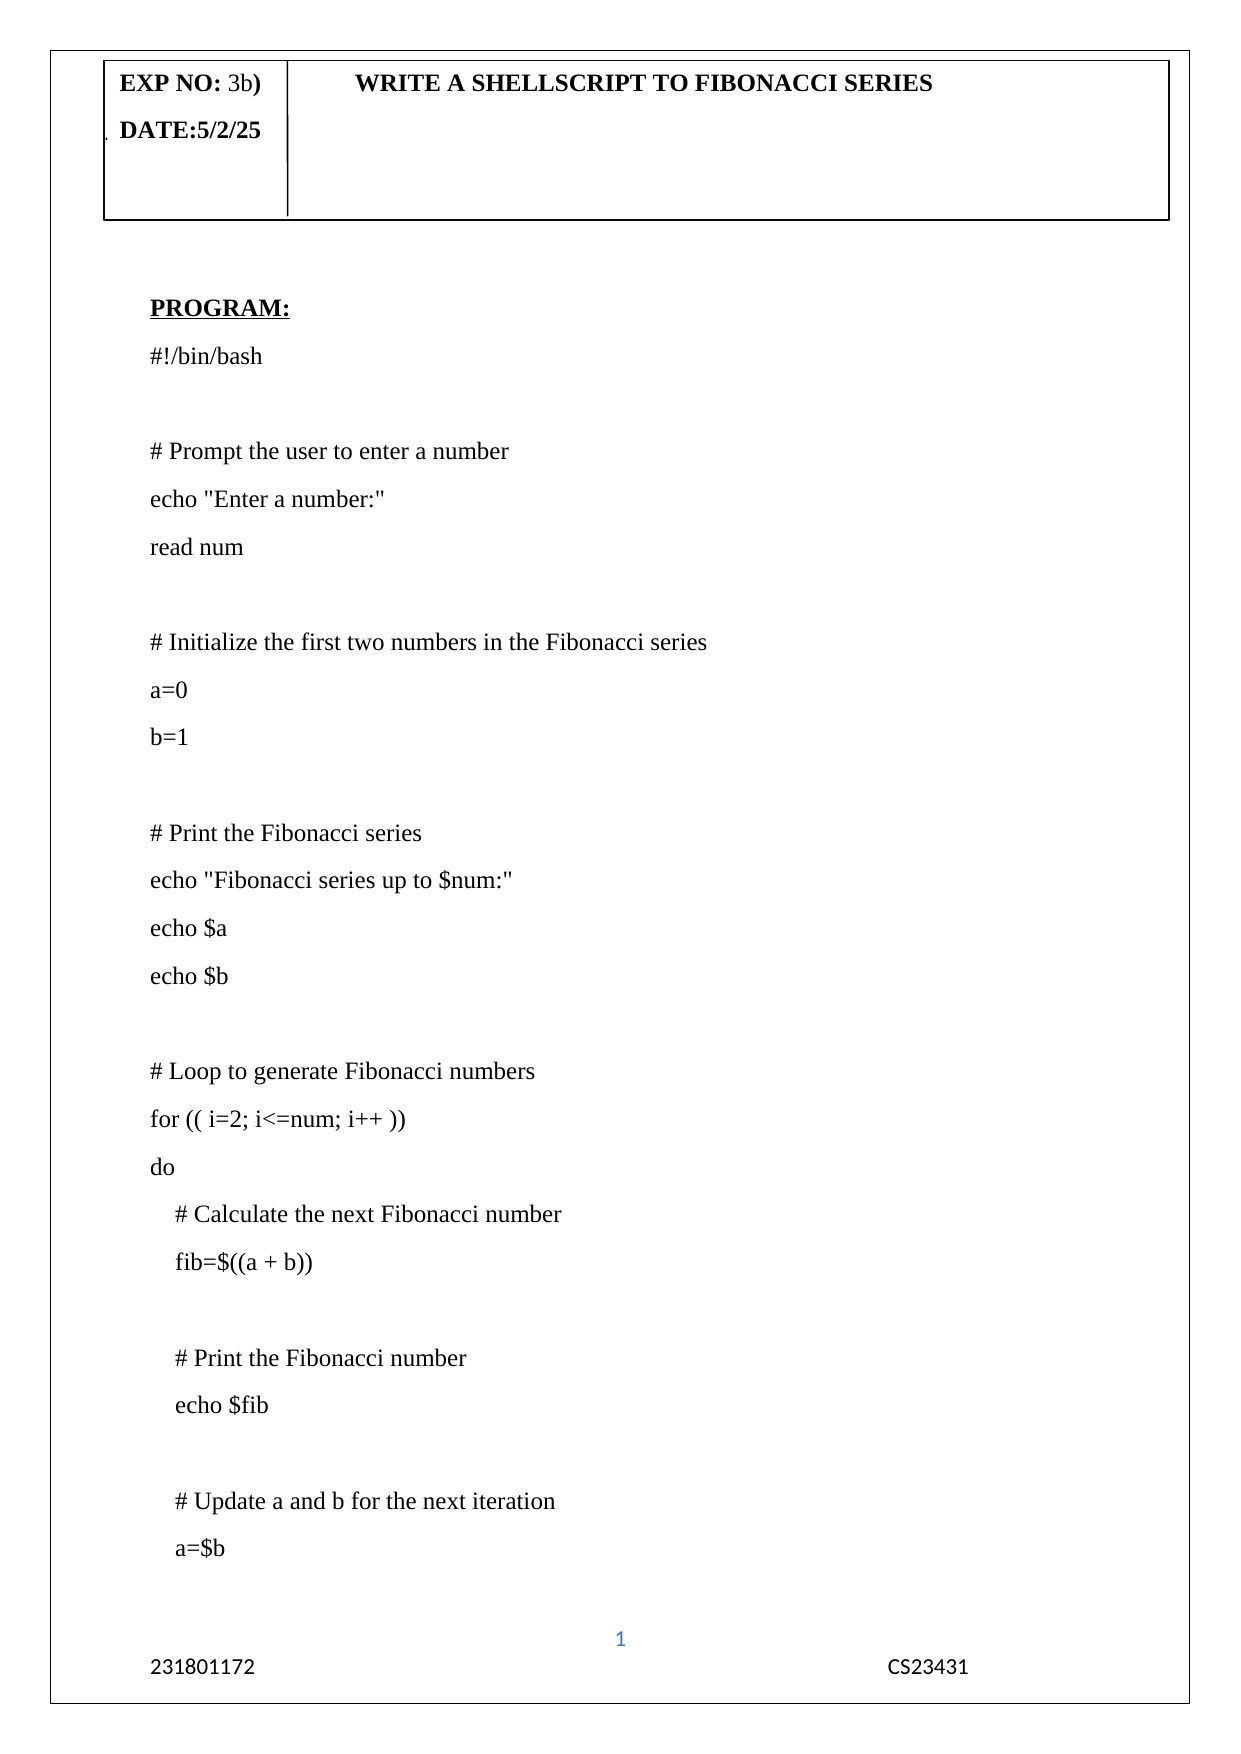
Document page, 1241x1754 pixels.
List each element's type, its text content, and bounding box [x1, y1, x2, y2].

text echo $a [150, 913, 1090, 942]
text # Prompt the user to enter a number [150, 436, 1090, 465]
text read num [150, 532, 1090, 560]
text a=$b [150, 1533, 1090, 1562]
text fib=$((a + b)) [150, 1247, 1090, 1276]
text echo $fib [150, 1390, 1090, 1419]
text a=0 [150, 675, 1090, 703]
text b=1 [150, 722, 1090, 751]
text # Initialize the first two numbers in the Fibonacci series [150, 627, 1090, 656]
text # Update a and b for the next iteration [150, 1486, 1090, 1514]
text for (( i=2; i<=num; i++ )) [150, 1104, 1090, 1133]
text echo $b [150, 961, 1090, 990]
text # Print the Fibonacci number [150, 1343, 1090, 1371]
text do [150, 1152, 1090, 1181]
text # Print the Fibonacci series [150, 818, 1090, 847]
text # Loop to generate Fibonacci numbers [150, 1056, 1090, 1085]
text #!/bin/bash [150, 341, 1090, 369]
text echo "Enter a number:" [150, 484, 1090, 513]
text PROGRAM: [150, 293, 1090, 322]
text # Calculate the next Fibonacci number [150, 1199, 1090, 1228]
text echo "Fibonacci series up to $num:" [150, 866, 1090, 894]
